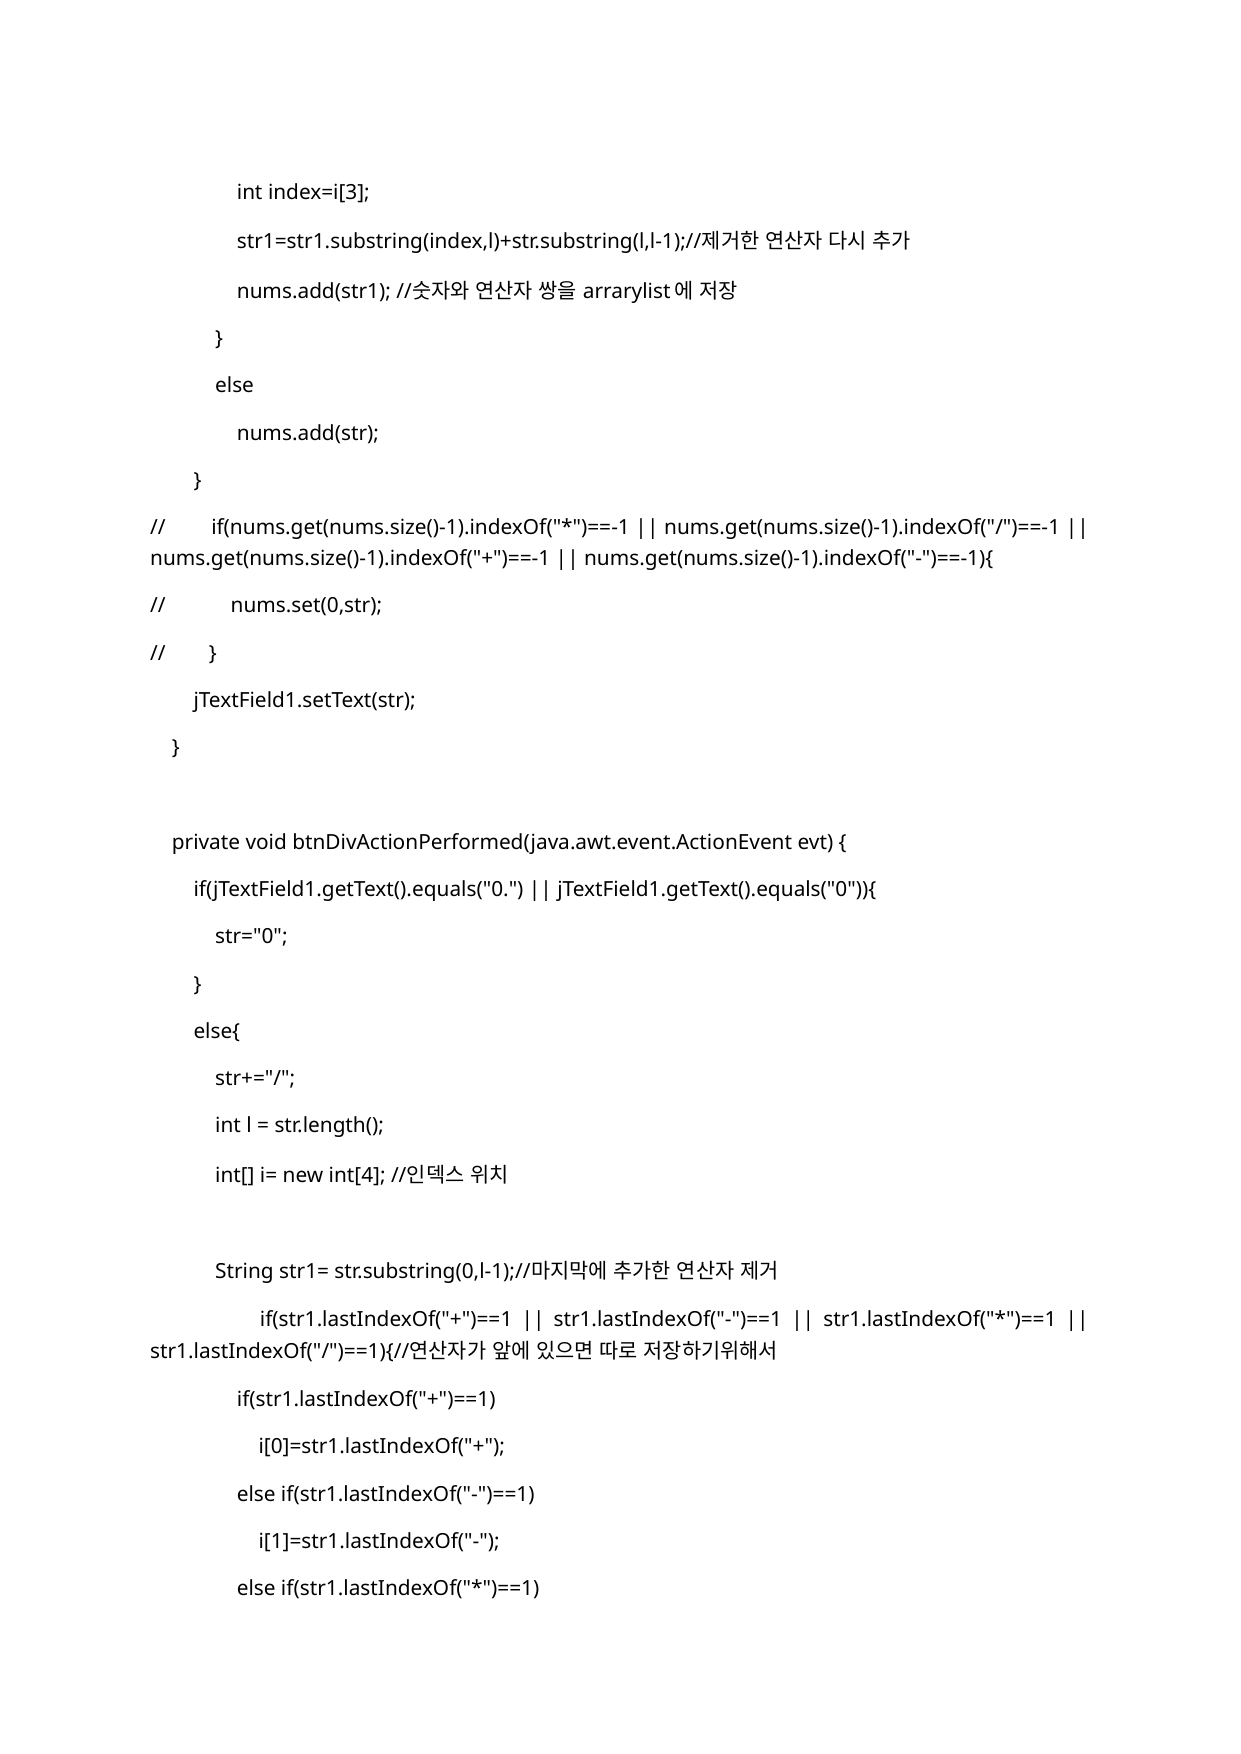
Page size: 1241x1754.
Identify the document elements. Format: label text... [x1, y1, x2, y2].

text } [150, 732, 1090, 761]
text if(str1.lastIndexOf("+")==1 || str1.lastIndexOf("-")==1 || str1.lastIndexOf("*")==1 ||str1.lastIndexOf("/")==1){//연산자가 앞에 있으면 따로 저장하기위해서 [150, 1304, 1090, 1365]
text } [150, 465, 1090, 493]
text else{ [150, 1016, 1090, 1044]
text i[0]=str1.lastIndexOf("+"); [150, 1431, 1090, 1460]
text int[] i= new int[4]; //인덱스 위치 [150, 1158, 1090, 1188]
text jTextField1.setText(str); [150, 685, 1090, 713]
text // if(nums.get(nums.size()-1).indexOf("*")==-1 || nums.get(nums.size()-1).indexOf("/")==-1 || nums.get(nums.size()-1).indexOf("+")==-1 || nums.get(nums.size()-1).indexOf("-")==-1){ [150, 512, 1090, 571]
text else [150, 371, 1090, 399]
text str1=str1.substring(index,l)+str.substring(l,l-1);//제거한 연산자 다시 추가 [150, 224, 1090, 255]
text private void btnDivActionPerformed(java.awt.event.ActionEvent evt) { [150, 827, 1090, 855]
text nums.add(str1); //숫자와 연산자 쌍을 arrarylist에 저장 [150, 274, 1090, 304]
text else if(str1.lastIndexOf("-")==1) [150, 1479, 1090, 1507]
text } [150, 323, 1090, 352]
text i[1]=str1.lastIndexOf("-"); [150, 1526, 1090, 1554]
text int l = str.length(); [150, 1111, 1090, 1139]
text String str1= str.substring(0,l-1);//마지막에 추가한 연산자 제거 [150, 1254, 1090, 1285]
text int index=i[3]; [150, 177, 1090, 206]
text // } [150, 638, 1090, 666]
text else if(str1.lastIndexOf("*")==1) [150, 1573, 1090, 1602]
text // nums.set(0,str); [150, 590, 1090, 619]
text str="0"; [150, 921, 1090, 950]
text if(str1.lastIndexOf("+")==1) [150, 1384, 1090, 1412]
text if(jTextField1.getText().equals("0.") || jTextField1.getText().equals("0")){ [150, 874, 1090, 902]
text } [150, 969, 1090, 997]
text str+="/"; [150, 1063, 1090, 1092]
text nums.add(str); [150, 418, 1090, 446]
